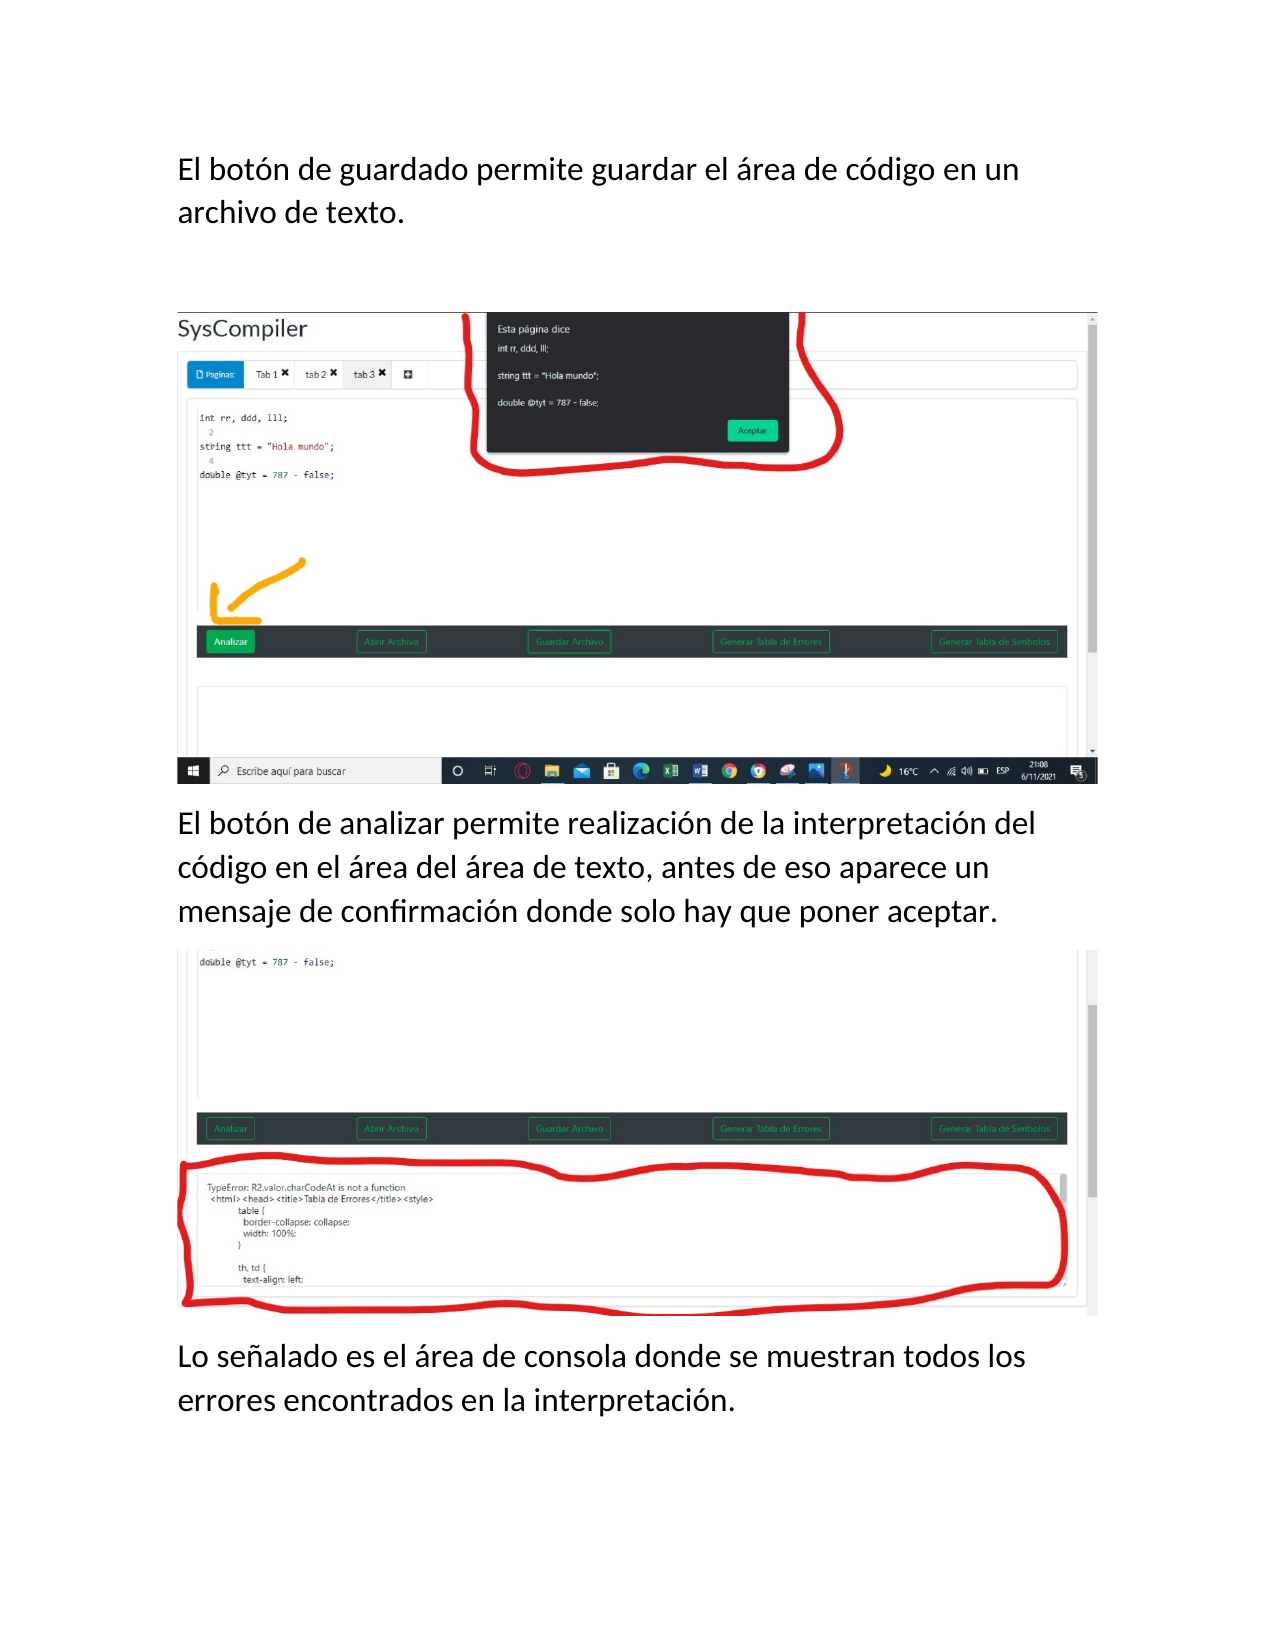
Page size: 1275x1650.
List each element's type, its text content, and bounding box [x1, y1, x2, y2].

text El botón de analizar permite realización de la interpretación del código en el área del área de texto, antes de eso aparece un mensaje de confirmación donde solo hay que poner aceptar. [177, 802, 1098, 931]
picture [177, 312, 1098, 784]
picture [177, 950, 1098, 1316]
text Lo señalado es el área de consola donde se muestran todos los errores encontrados en la interpretación. [177, 1335, 1098, 1419]
text El botón de guardado permite guardar el área de código en un archivo de texto. [177, 148, 1098, 232]
